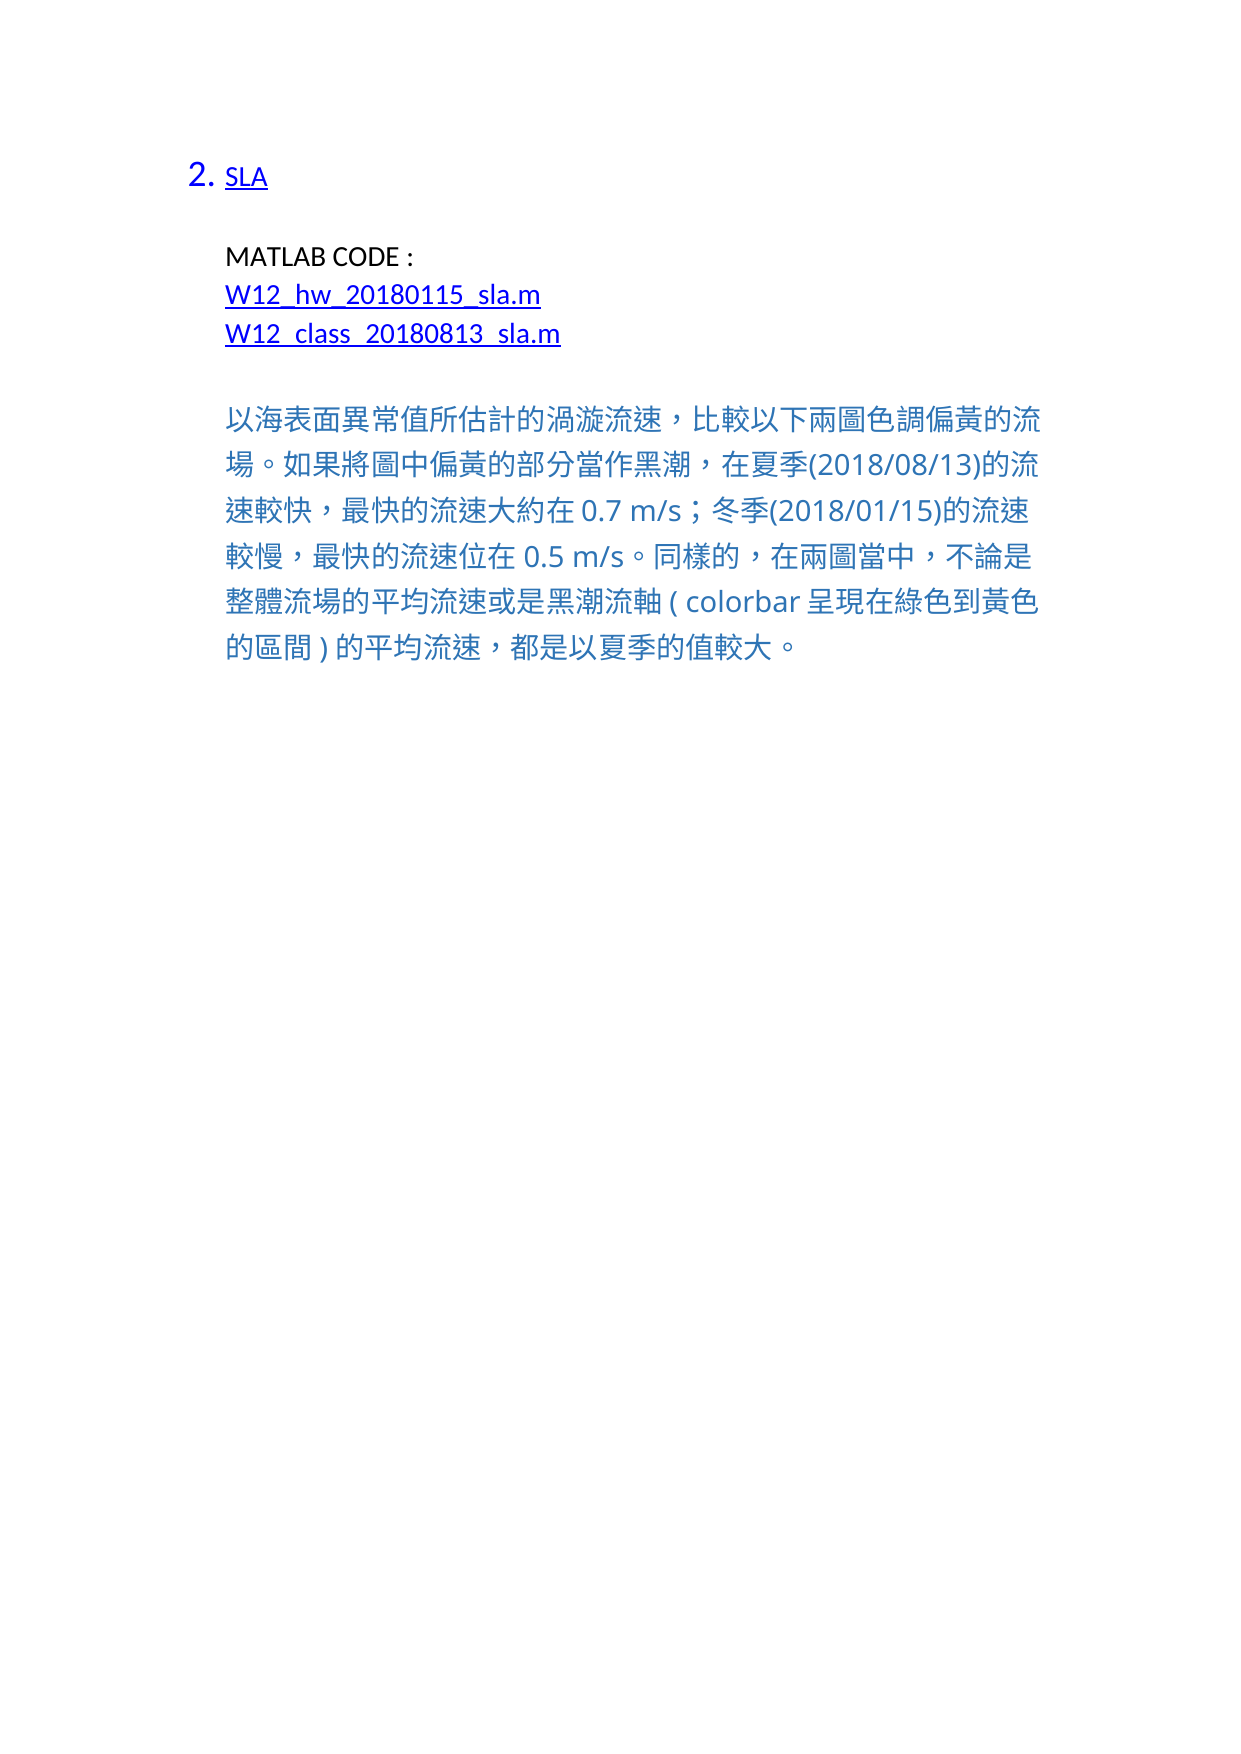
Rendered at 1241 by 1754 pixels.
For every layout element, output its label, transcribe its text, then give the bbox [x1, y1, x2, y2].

list MATLAB CODE : [225, 238, 1052, 273]
list W12_class_20180813_sla.m [225, 315, 1052, 350]
list W12_hw_20180115_sla.m [225, 276, 1052, 312]
list 以海表面異常值所估計的渦漩流速，比較以下兩圖色調偏黃的流場。如果將圖中偏黃的部分當作黑潮，在夏季(2018/08/13)的流速較快，最快的流速大約在0.7 m/s；冬季(2018/01/15)的流速較慢，最快的流速位在 0.5 m/s。同樣的，在兩圖當中，不論是整體流場的平均流速或是黑潮流軸 ( colorbar呈現在綠色到黃色的區間 ) 的平均流速，都是以夏季的值較大。 [225, 396, 1052, 667]
list SLA [187, 150, 1052, 196]
